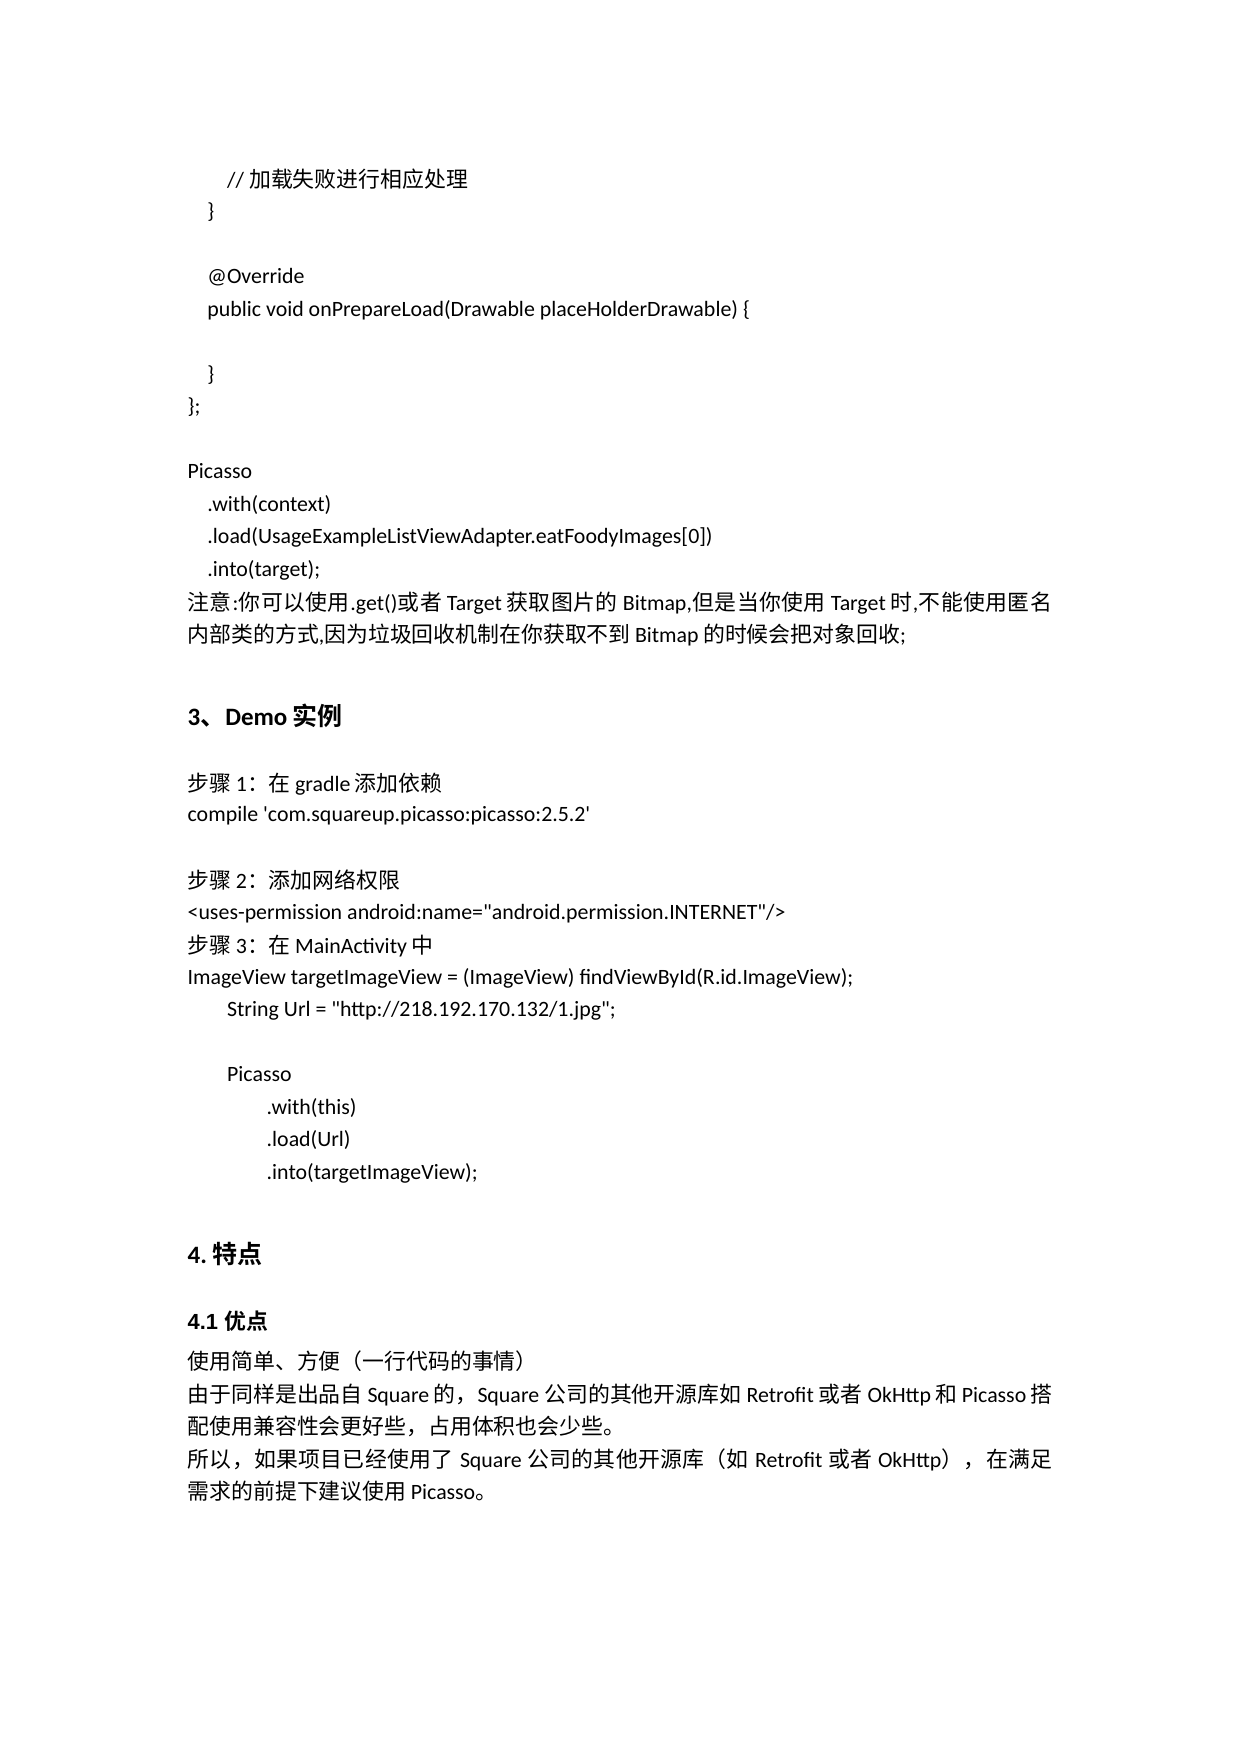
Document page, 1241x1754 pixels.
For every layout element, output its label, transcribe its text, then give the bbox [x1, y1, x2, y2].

text .into(targetImageView); [187, 1155, 1053, 1188]
text compile 'com.squareup.picasso:picasso:2.5.2' [187, 798, 1053, 830]
text 步骤3：在MainActivity中 [187, 928, 1053, 960]
text .with(this) [187, 1090, 1053, 1123]
text String Url = "http://218.192.170.132/1.jpg"; [187, 993, 1053, 1025]
text ImageView targetImageView = (ImageView) findViewById(R.id.ImageView); [187, 960, 1053, 993]
text 步骤1：在gradle添加依赖 [187, 765, 1053, 798]
text .load(Url) [187, 1123, 1053, 1155]
text // 加载失败进行相应处理 [187, 162, 1053, 194]
text Picasso [187, 454, 1053, 487]
text 由于同样是出品自Square的，Square 公司的其他开源库如 Retrofit 或者 OkHttp和Picasso搭配使用兼容性会更好些，占用体积也会少些。 [187, 1376, 1053, 1441]
text }; [187, 389, 1053, 422]
text .into(target); [187, 552, 1053, 584]
text .load(UsageExampleListViewAdapter.eatFoodyImages[0]) [187, 519, 1053, 552]
text } [187, 194, 1053, 227]
subtitle 4.1 优点 [187, 1303, 1053, 1336]
text Picasso [187, 1058, 1053, 1090]
text } [187, 357, 1053, 389]
text @Override [187, 259, 1053, 292]
text 注意:你可以使用.get()或者Target获取图片的Bitmap,但是当你使用Target时,不能使用匿名内部类的方式,因为垃圾回收机制在你获取不到Bitmap的时候会把对象回收; [187, 584, 1053, 649]
text public void onPrepareLoad(Drawable placeHolderDrawable) { [187, 292, 1053, 324]
text 所以，如果项目已经使用了 Square 公司的其他开源库（如 Retrofit 或者 OkHttp），在满足需求的前提下建议使用Picasso。 [187, 1441, 1053, 1506]
text <uses-permission android:name="android.permission.INTERNET"/> [187, 895, 1053, 928]
subtitle 4. 特点 [187, 1220, 1053, 1285]
text 使用简单、方便（一行代码的事情） [187, 1344, 1053, 1376]
subtitle 3、Demo实例 [187, 682, 1053, 747]
text .with(context) [187, 487, 1053, 519]
text 步骤2：添加网络权限 [187, 863, 1053, 895]
